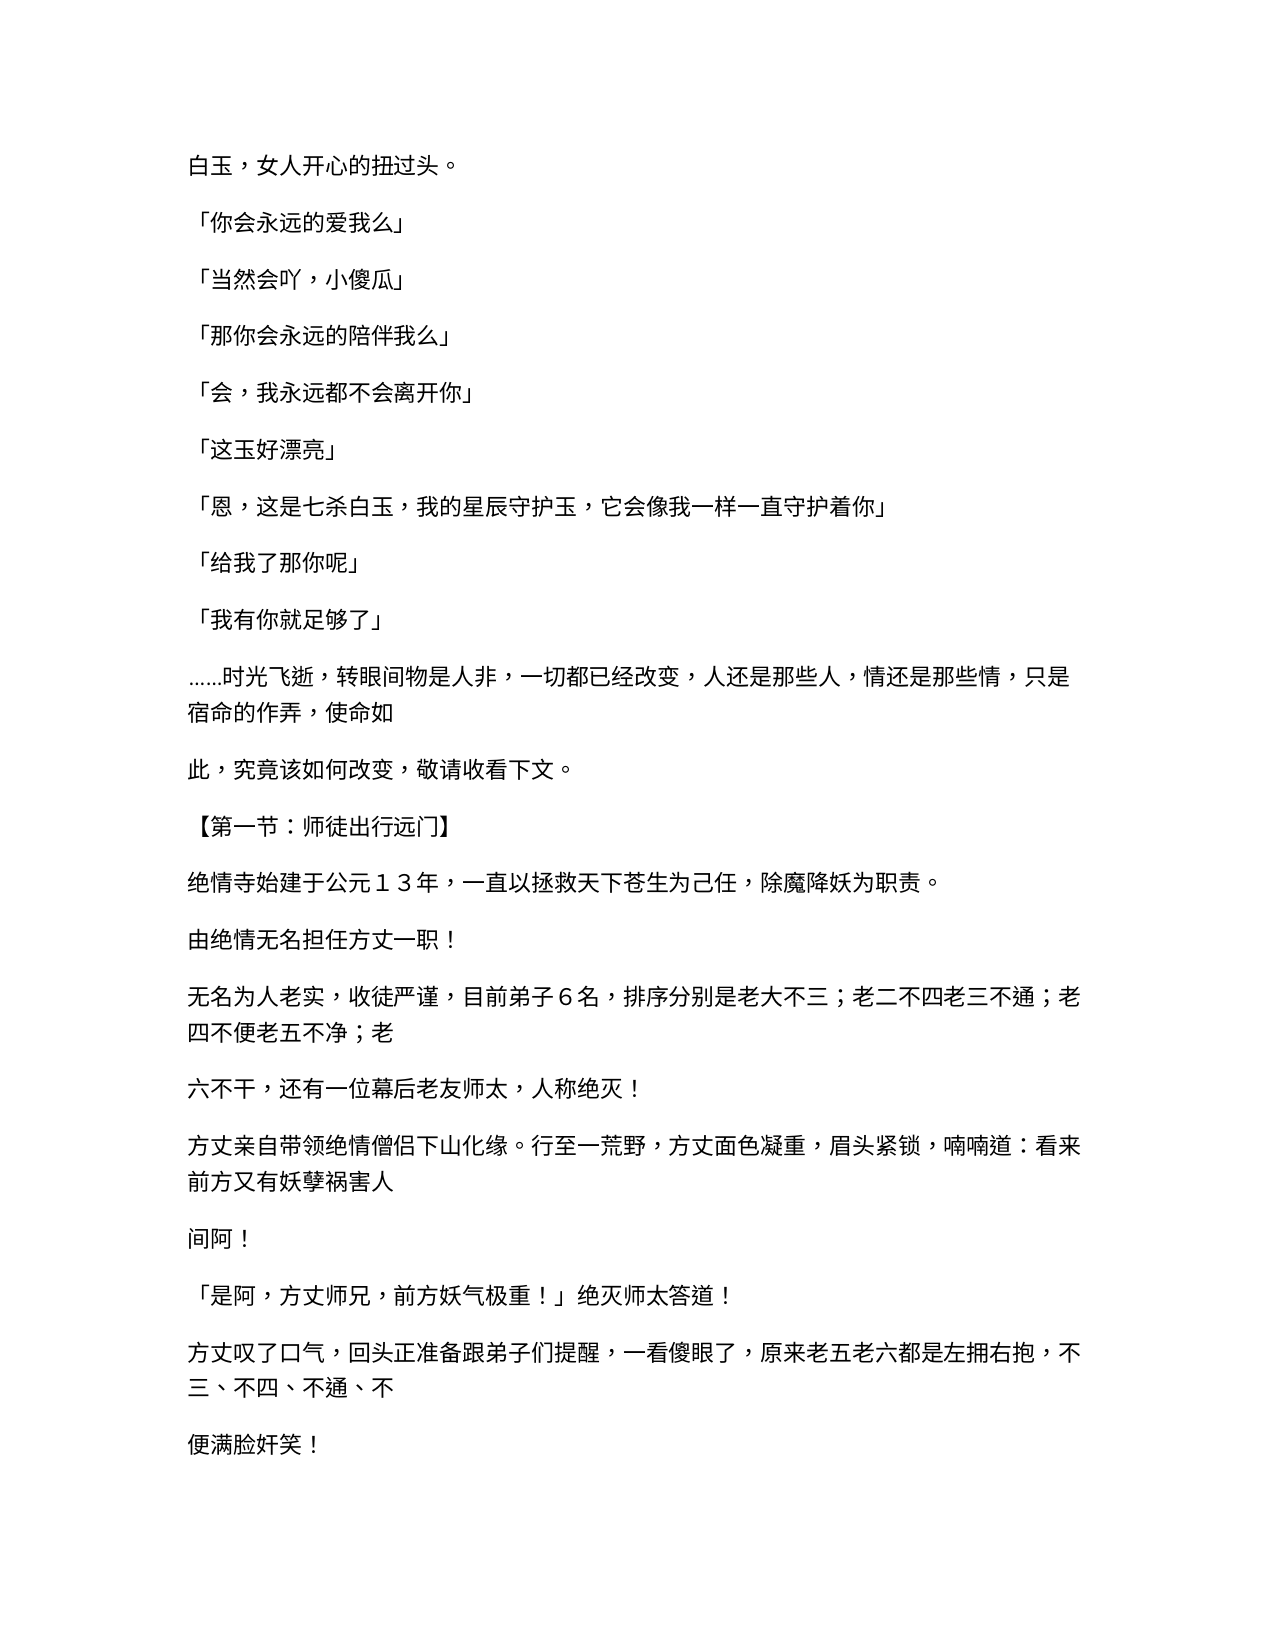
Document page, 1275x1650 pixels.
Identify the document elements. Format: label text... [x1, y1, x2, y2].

text 方丈亲自带领绝情僧侣下山化缘。行至一荒野，方丈面色凝重，眉头紧锁，喃喃道：看来前方又有妖孽祸害人 [187, 1130, 1087, 1197]
text 【第一节：师徒出行远门】 [187, 810, 1087, 842]
text 「会，我永远都不会离开你」 [187, 377, 1087, 408]
text 「这玉好漂亮」 [187, 434, 1087, 465]
text 「是阿，方丈师兄，前方妖气极重！」绝灭师太答道！ [187, 1280, 1087, 1311]
text 间阿！ [187, 1223, 1087, 1254]
text ……时光飞逝，转眼间物是人非，一切都已经改变，人还是那些人，情还是那些情，只是宿命的作弄，使命如 [187, 661, 1087, 728]
text 此，究竟该如何改变，敬请收看下文。 [187, 754, 1087, 785]
text 「你会永远的爱我么」 [187, 207, 1087, 238]
text 「那你会永远的陪伴我么」 [187, 320, 1087, 352]
text 白玉，女人开心的扭过头。 [187, 150, 1087, 181]
text 绝情寺始建于公元１３年，一直以拯救天下苍生为己任，除魔降妖为职责。 [187, 867, 1087, 898]
text 六不干，还有一位幕后老友师太，人称绝灭！ [187, 1073, 1087, 1105]
text 便满脸奸笑！ [187, 1429, 1087, 1460]
text 「恩，这是七杀白玉，我的星辰守护玉，它会像我一样一直守护着你」 [187, 491, 1087, 522]
text 「给我了那你呢」 [187, 547, 1087, 579]
text 「我有你就足够了」 [187, 604, 1087, 635]
text 方丈叹了口气，回头正准备跟弟子们提醒，一看傻眼了，原来老五老六都是左拥右抱，不三、不四、不通、不 [187, 1336, 1087, 1404]
text 「当然会吖，小傻瓜」 [187, 263, 1087, 295]
text 由绝情无名担任方丈一职！ [187, 924, 1087, 955]
text 无名为人老实，收徒严谨，目前弟子６名，排序分别是老大不三；老二不四老三不通；老四不便老五不净；老 [187, 981, 1087, 1048]
